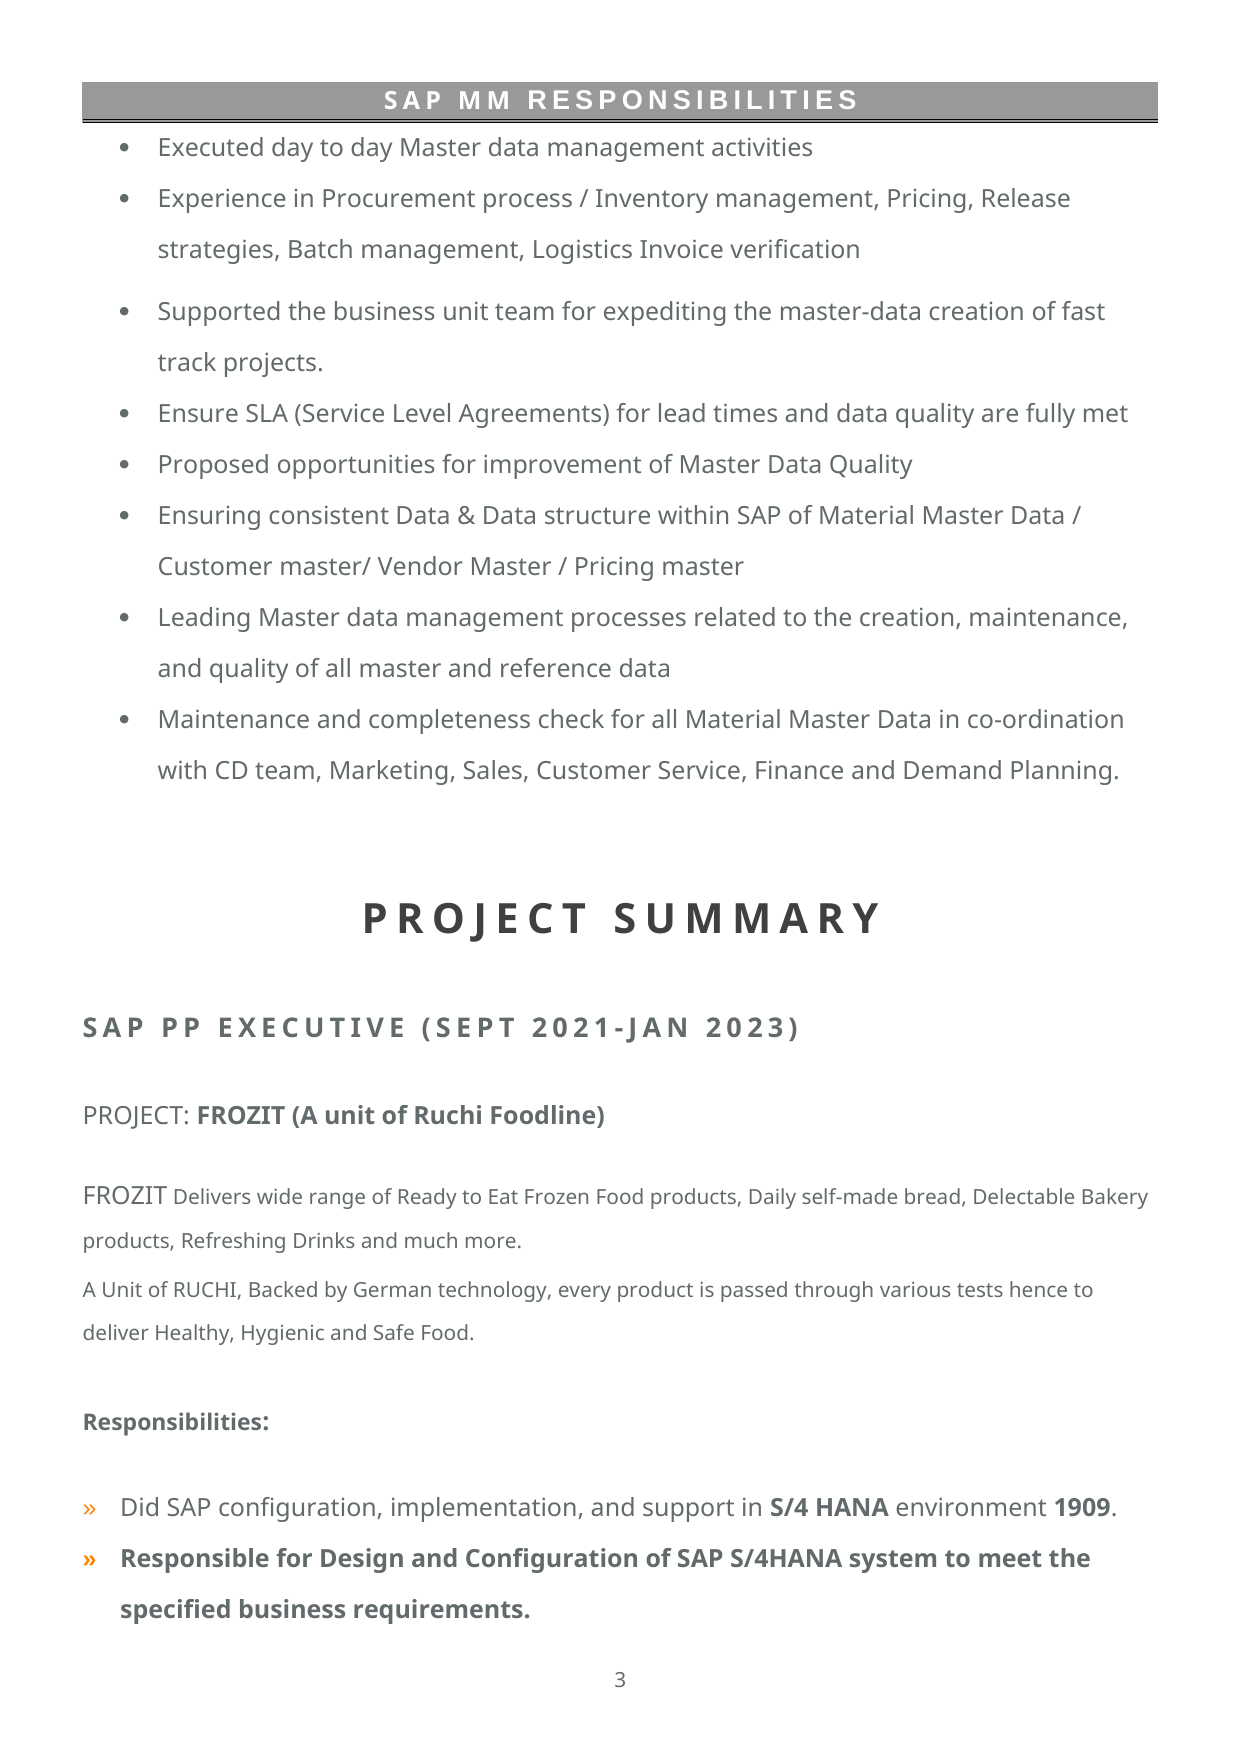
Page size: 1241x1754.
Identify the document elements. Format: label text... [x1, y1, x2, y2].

list Ensuring consistent Data & Data structure within SAP of Material Master Data / Customer master/ Vendor Master / Pricing master [120, 498, 1158, 583]
text A Unit of RUCHI, Backed by German technology, every product is passed through various tests hence to deliver Healthy, Hygienic and Safe Food. [82, 1275, 1158, 1346]
subtitle PROJECT SUMMARY [82, 889, 1158, 946]
list Proposed opportunities for improvement of Master Data Quality [120, 447, 1158, 481]
list Leading Master data management processes related to the creation, maintenance, and quality of all master and reference data [120, 600, 1158, 685]
list Maintenance and completeness check for all Material Master Data in co-ordination with CD team, Marketing, Sales, Customer Service, Finance and Demand Planning. [120, 702, 1158, 787]
text PROJECT: FROZIT (A unit of Ruchi Foodline) [82, 1098, 1158, 1132]
text FROZIT Delivers wide range of Ready to Eat Frozen Food products, Daily self-made bread, Delectable Bakery products, Refreshing Drinks and much more. [82, 1178, 1158, 1254]
list Executed day to day Master data management activities [120, 129, 1158, 164]
list Ensure SLA (Service Level Agreements) for lead times and data quality are fully met [120, 396, 1158, 430]
subtitle SAP PP Executive (SEPT 2021-JAN 2023) [82, 1009, 1158, 1046]
list Did SAP configuration, implementation, and support in S/4 HANA environment 1909. [82, 1489, 1158, 1523]
list Responsible for Design and Configuration of SAP S/4HANA system to meet the specified business requirements. [82, 1540, 1158, 1626]
text Responsibilities: [82, 1403, 1158, 1437]
subtitle SAP MM Responsibilities [82, 82, 1158, 123]
list Supported the business unit team for expediting the master-data creation of fast track projects. [120, 294, 1158, 379]
list Experience in Procurement process / Inventory management, Pricing, Release strategies, Batch management, Logistics Invoice verification [120, 181, 1158, 266]
